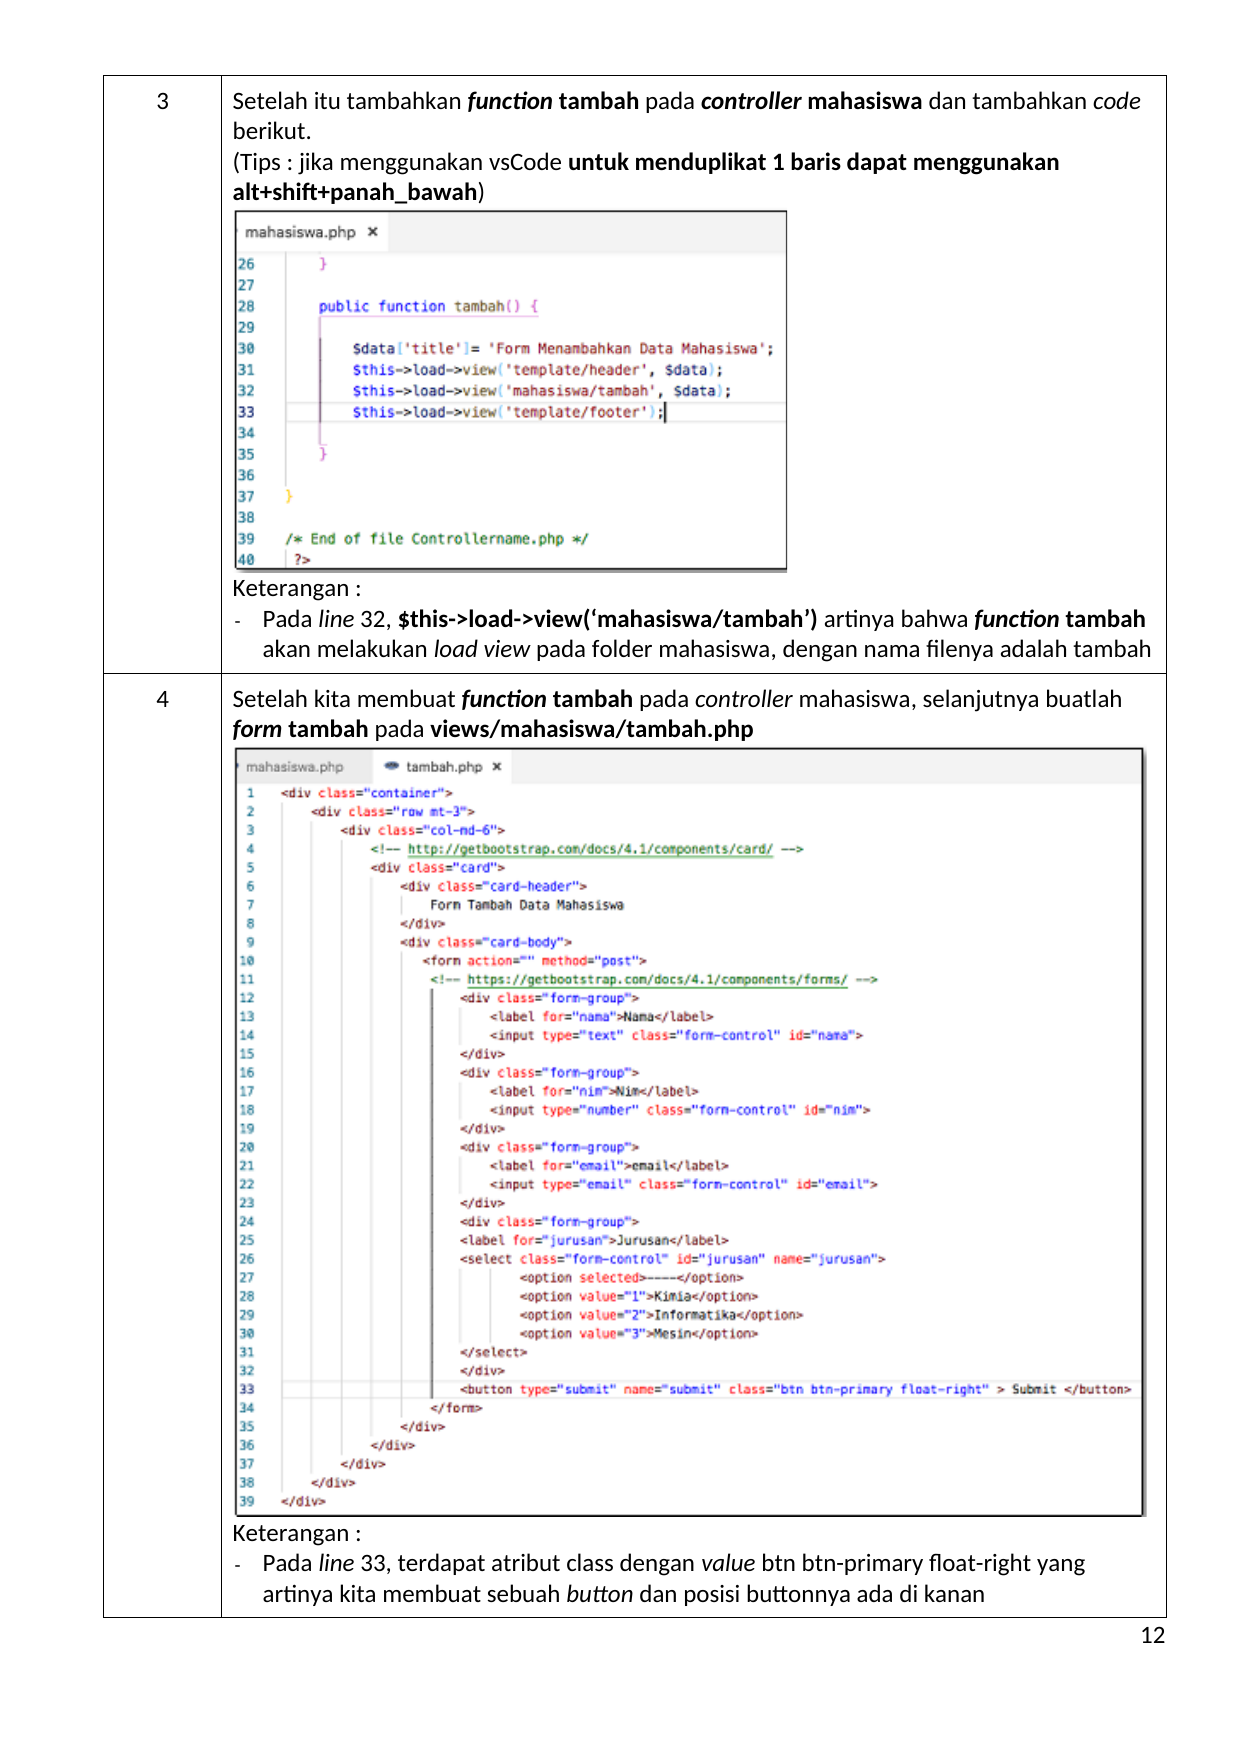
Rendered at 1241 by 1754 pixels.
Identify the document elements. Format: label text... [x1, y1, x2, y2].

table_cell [222, 674, 1166, 1617]
table_cell Setelah itu tambahkan function tambah pada controller mahasiswa dan tambahkan code berikut. (Tips : jika menggunakan vsCode untuk menduplikat 1 baris dapat menggunakan alt+shift+panah_bawah) Keterangan : Pada line 32, $this->load->view(‘mahasiswa/tambah’) artinya bahwa function tambah akan melakukan load view pada folder mahasiswa, dengan nama filenya adalah tambah [222, 76, 1166, 673]
picture [232, 743, 1147, 1517]
table_cell 4 [104, 674, 221, 1617]
table_cell 3 [104, 76, 221, 673]
picture [232, 207, 788, 573]
